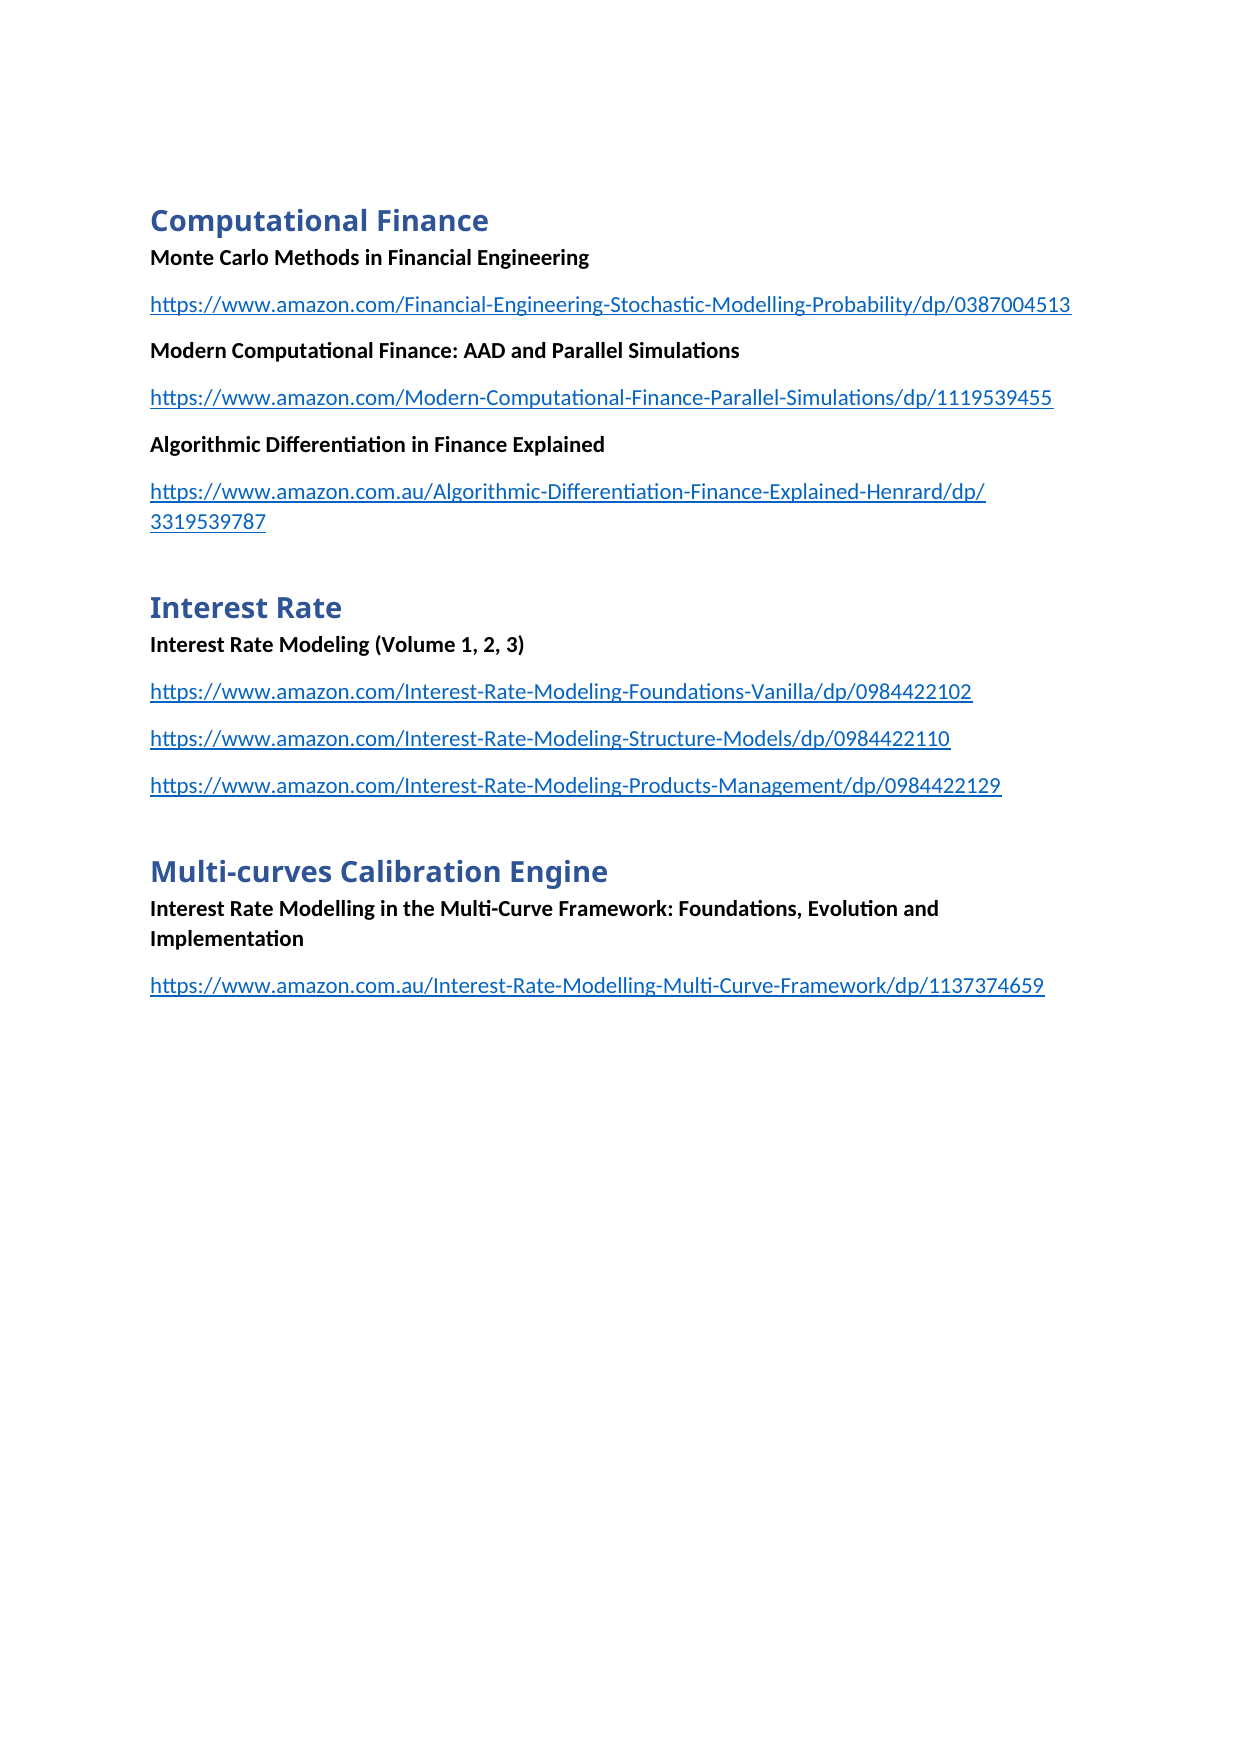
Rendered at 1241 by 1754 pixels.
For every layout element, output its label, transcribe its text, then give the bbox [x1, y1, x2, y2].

text https://www.amazon.com/Interest-Rate-Modeling-Structure-Models/dp/0984422110 [150, 724, 1090, 752]
text Interest Rate Modelling in the Multi-Curve Framework: Foundations, Evolution and Implementation [150, 894, 1090, 952]
text Algorithmic Differentiation in Finance Explained [150, 430, 1090, 458]
text Monte Carlo Methods in Financial Engineering [150, 243, 1090, 271]
text https://www.amazon.com/Interest-Rate-Modeling-Products-Management/dp/0984422129 [150, 771, 1090, 799]
subtitle Computational Finance [150, 200, 1090, 240]
text https://www.amazon.com/Financial-Engineering-Stochastic-Modelling-Probability/dp/0387004513 [150, 290, 1090, 318]
subtitle Interest Rate [150, 588, 1090, 627]
text https://www.amazon.com/Interest-Rate-Modeling-Foundations-Vanilla/dp/0984422102 [150, 677, 1090, 705]
text https://www.amazon.com.au/Algorithmic-Differentiation-Finance-Explained-Henrard/dp/3319539787 [150, 477, 1090, 535]
text https://www.amazon.com/Modern-Computational-Finance-Parallel-Simulations/dp/1119539455 [150, 383, 1090, 411]
text Modern Computational Finance: AAD and Parallel Simulations [150, 337, 1090, 364]
text Interest Rate Modeling (Volume 1, 2, 3) [150, 630, 1090, 658]
subtitle Multi-curves Calibration Engine [150, 851, 1090, 891]
text https://www.amazon.com.au/Interest-Rate-Modelling-Multi-Curve-Framework/dp/1137374659 [150, 971, 1090, 999]
